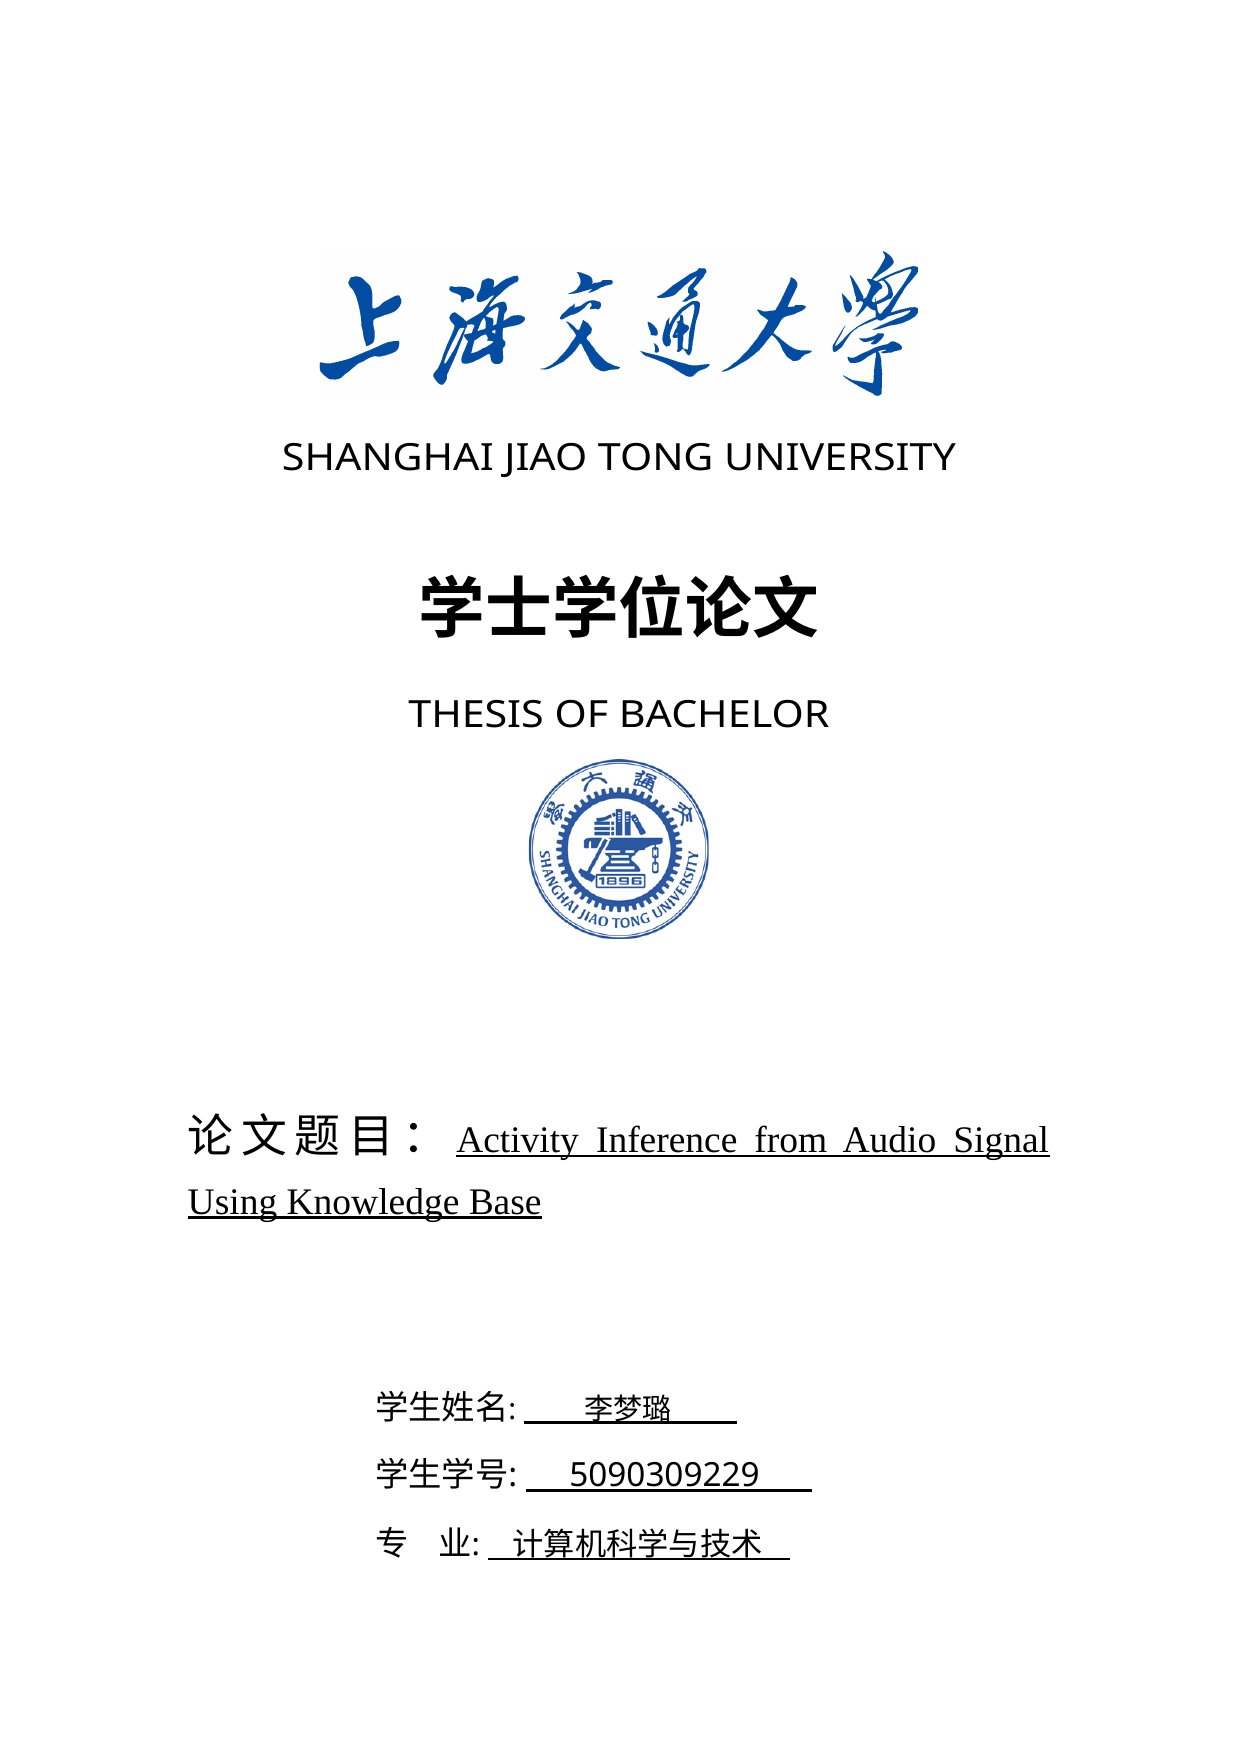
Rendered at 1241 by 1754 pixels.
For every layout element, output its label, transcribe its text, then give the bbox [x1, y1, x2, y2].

text THESIS OF BACHELOR [187, 679, 1050, 747]
text 学生姓名: 李梦璐 [187, 1371, 1050, 1438]
picture [319, 251, 918, 396]
picture [528, 759, 709, 939]
text 论文题目：Activity Inference from Audio Signal Using Knowledge Base [187, 1099, 1050, 1235]
text 专 业: 计算机科学与技术 [187, 1506, 1050, 1574]
text 学生学号: 5090309229 [187, 1438, 1050, 1506]
text 学士学位论文 [187, 552, 1050, 654]
